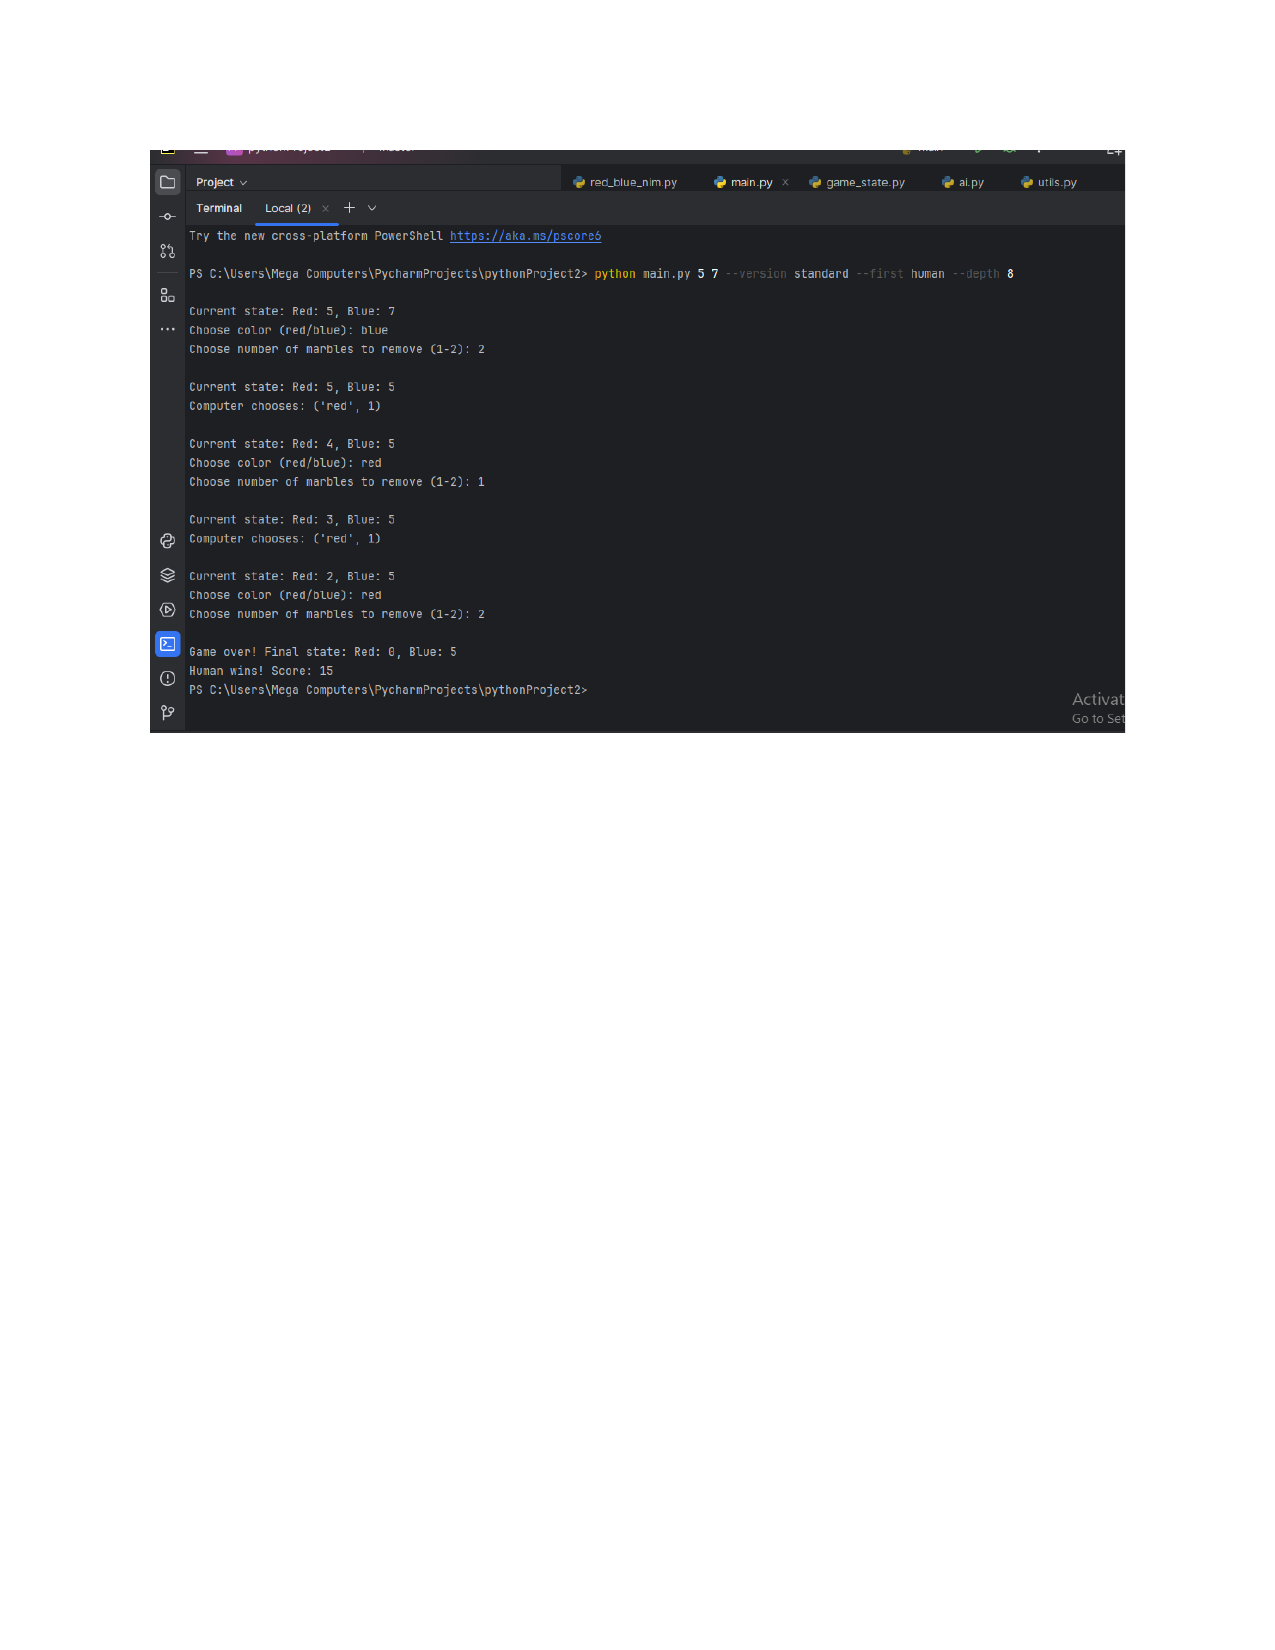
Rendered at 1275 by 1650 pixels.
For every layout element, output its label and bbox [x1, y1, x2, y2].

picture [150, 150, 1125, 733]
